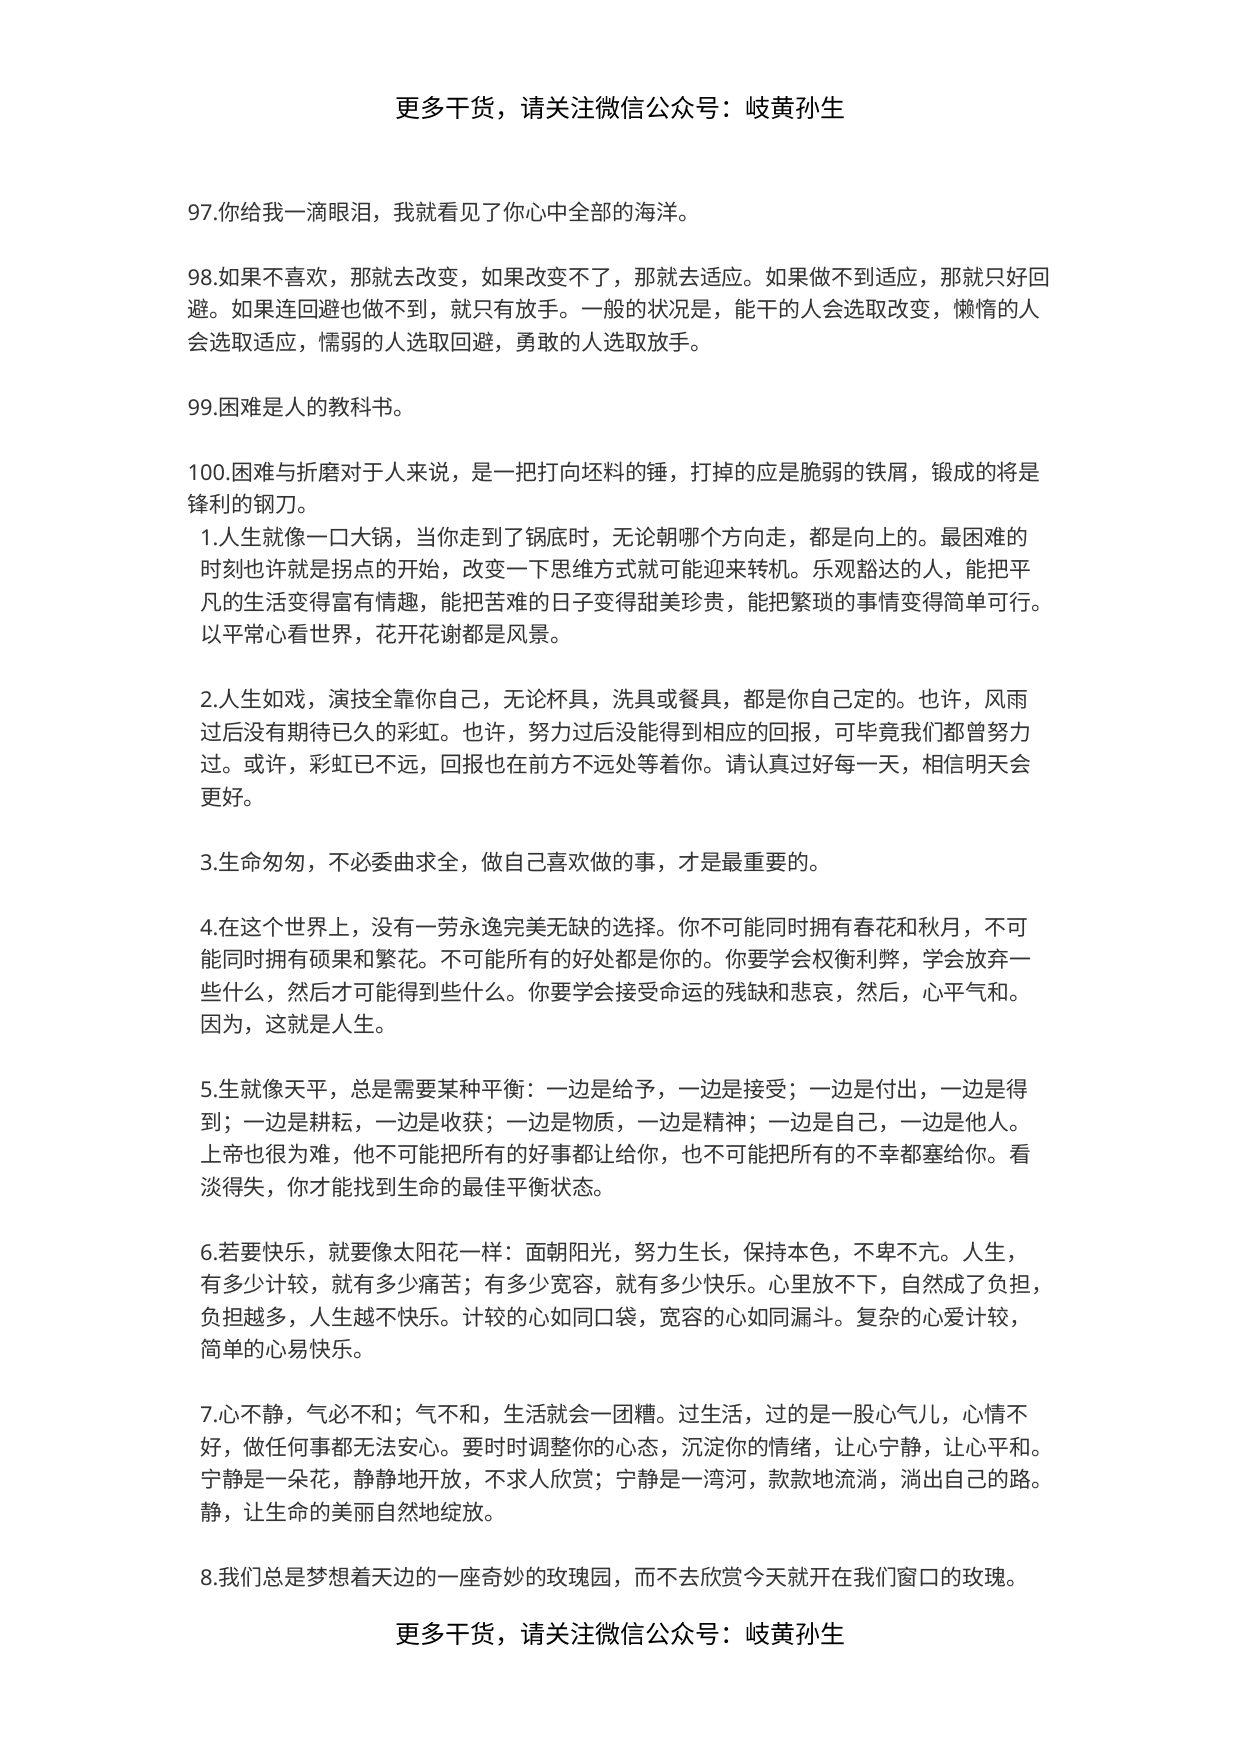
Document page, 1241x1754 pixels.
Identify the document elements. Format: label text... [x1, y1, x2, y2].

text 97.你给我一滴眼泪，我就看见了你心中全部的海洋。 [187, 194, 1053, 227]
text 4.在这个世界上，没有一劳永逸完美无缺的选择。你不可能同时拥有春花和秋月，不可能同时拥有硕果和繁花。不可能所有的好处都是你的。你要学会权衡利弊，学会放弃一些什么，然后才可能得到些什么。你要学会接受命运的残缺和悲哀，然后，心平气和。因为，这就是人生。 [200, 909, 1040, 1039]
text 98.如果不喜欢，那就去改变，如果改变不了，那就去适应。如果做不到适应，那就只好回避。如果连回避也做不到，就只有放手。一般的状况是，能干的人会选取改变，懒惰的人会选取适应，懦弱的人选取回避，勇敢的人选取放手。 [187, 259, 1053, 357]
text 7.心不静，气必不和；气不和，生活就会一团糟。过生活，过的是一股心气儿，心情不好，做任何事都无法安心。要时时调整你的心态，沉淀你的情绪，让心宁静，让心平和。宁静是一朵花，静静地开放，不求人欣赏；宁静是一湾河，款款地流淌，淌出自己的路。静，让生命的美丽自然地绽放。 [200, 1397, 1040, 1430]
text 1.人生就像一口大锅，当你走到了锅底时，无论朝哪个方向走，都是向上的。最困难的时刻也许就是拐点的开始，改变一下思维方式就可能迎来转机。乐观豁达的人，能把平凡的生活变得富有情趣，能把苦难的日子变得甜美珍贵，能把繁琐的事情变得简单可行。以平常心看世界，花开花谢都是风景。 [200, 617, 1040, 649]
text 5.生就像天平，总是需要某种平衡：一边是给予，一边是接受；一边是付出，一边是得到；一边是耕耘，一边是收获；一边是物质，一边是精神；一边是自己，一边是他人。上帝也很为难，他不可能把所有的好事都让给你，也不可能把所有的不幸都塞给你。看淡得失，你才能找到生命的最佳平衡状态。 [200, 1072, 1040, 1202]
text 2.人生如戏，演技全靠你自己，无论杯具，洗具或餐具，都是你自己定的。也许，风雨过后没有期待已久的彩虹。也许，努力过后没能得到相应的回报，可毕竟我们都曾努力过。或许，彩虹已不远，回报也在前方不远处等着你。请认真过好每一天，相信明天会更好。 [200, 682, 1040, 812]
text 6.若要快乐，就要像太阳花一样：面朝阳光，努力生长，保持本色，不卑不亢。人生，有多少计较，就有多少痛苦；有多少宽容，就有多少快乐。心里放不下，自然成了负担，负担越多，人生越不快乐。计较的心如同口袋，宽容的心如同漏斗。复杂的心爱计较，简单的心易快乐。 [200, 1299, 1040, 1364]
text 6.若要快乐，就要像太阳花一样：面朝阳光，努力生长，保持本色，不卑不亢。人生，有多少计较，就有多少痛苦；有多少宽容，就有多少快乐。心里放不下，自然成了负担，负担越多，人生越不快乐。计较的心如同口袋，宽容的心如同漏斗。复杂的心爱计较，简单的心易快乐。 [200, 1234, 1040, 1268]
text 8.我们总是梦想着天边的一座奇妙的玫瑰园，而不去欣赏今天就开在我们窗口的玫瑰。 [200, 1559, 1040, 1592]
text 99.困难是人的教科书。 [187, 389, 1053, 422]
text 7.心不静，气必不和；气不和，生活就会一团糟。过生活，过的是一股心气儿，心情不好，做任何事都无法安心。要时时调整你的心态，沉淀你的情绪，让心宁静，让心平和。宁静是一朵花，静静地开放，不求人欣赏；宁静是一湾河，款款地流淌，淌出自己的路。静，让生命的美丽自然地绽放。 [200, 1494, 1040, 1527]
text 100.困难与折磨对于人来说，是一把打向坯料的锤，打掉的应是脆弱的铁屑，锻成的将是锋利的钢刀。 [187, 454, 1053, 519]
text 1.人生就像一口大锅，当你走到了锅底时，无论朝哪个方向走，都是向上的。最困难的时刻也许就是拐点的开始，改变一下思维方式就可能迎来转机。乐观豁达的人，能把平凡的生活变得富有情趣，能把苦难的日子变得甜美珍贵，能把繁琐的事情变得简单可行。以平常心看世界，花开花谢都是风景。 [200, 519, 1040, 585]
text 3.生命匆匆，不必委曲求全，做自己喜欢做的事，才是最重要的。 [200, 844, 1040, 877]
